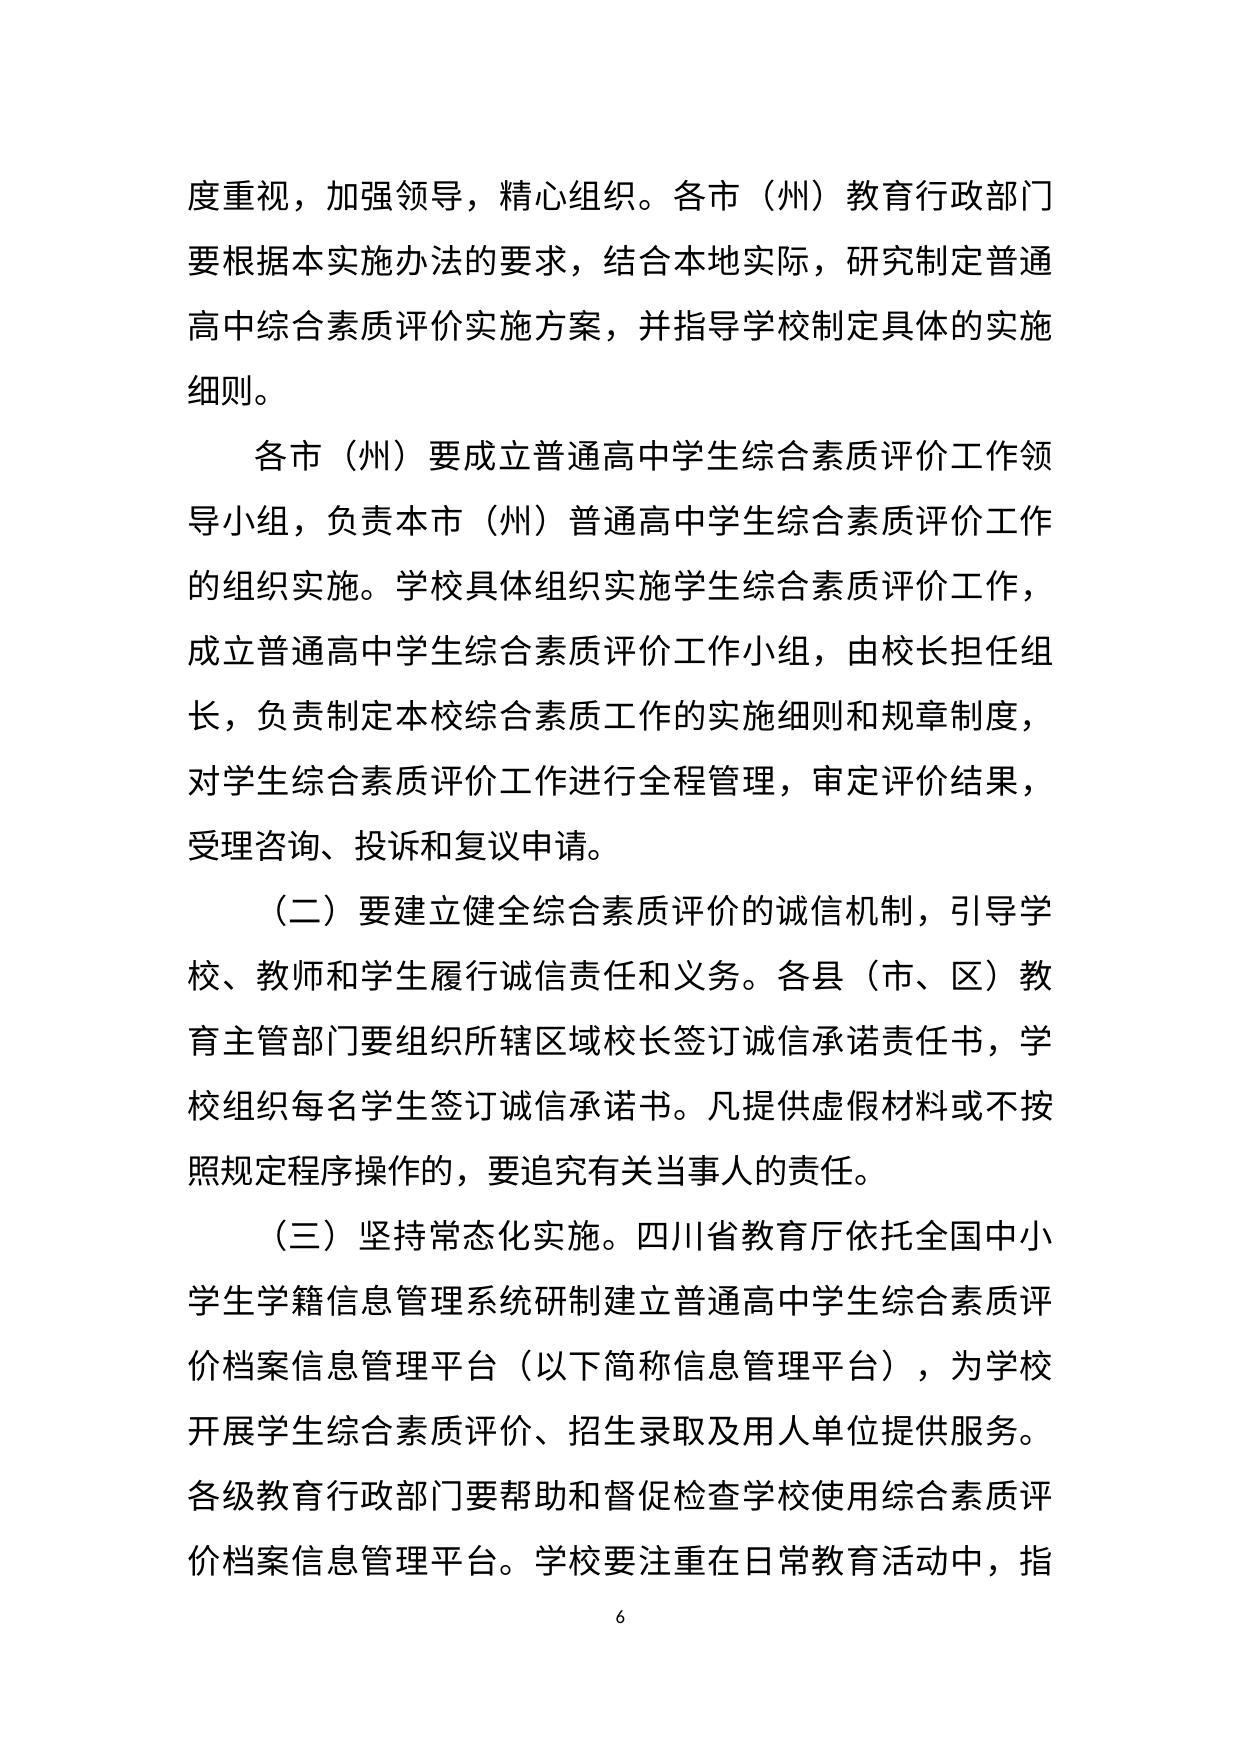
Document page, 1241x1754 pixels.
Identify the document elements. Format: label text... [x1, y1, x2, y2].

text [187, 162, 1053, 422]
text （二）要建立健全综合素质评价的诚信机制，引导学校、教师和学生履行诚信责任和义务。各县（市、区）教育主管部门要组织所辖区域校长签订诚信承诺责任书，学校组织每名学生签订诚信承诺书。凡提供虚假材料或不按照规定程序操作的，要追究有关当事人的责任。 [187, 877, 1053, 1202]
text 各市（州）要成立普通高中学生综合素质评价工作领导小组，负责本市（州）普通高中学生综合素质评价工作的组织实施。学校具体组织实施学生综合素质评价工作，成立普通高中学生综合素质评价工作小组，由校长担任组长，负责制定本校综合素质工作的实施细则和规章制度，对学生综合素质评价工作进行全程管理，审定评价结果，受理咨询、投诉和复议申请。 [187, 422, 1053, 877]
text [187, 1202, 1053, 1592]
